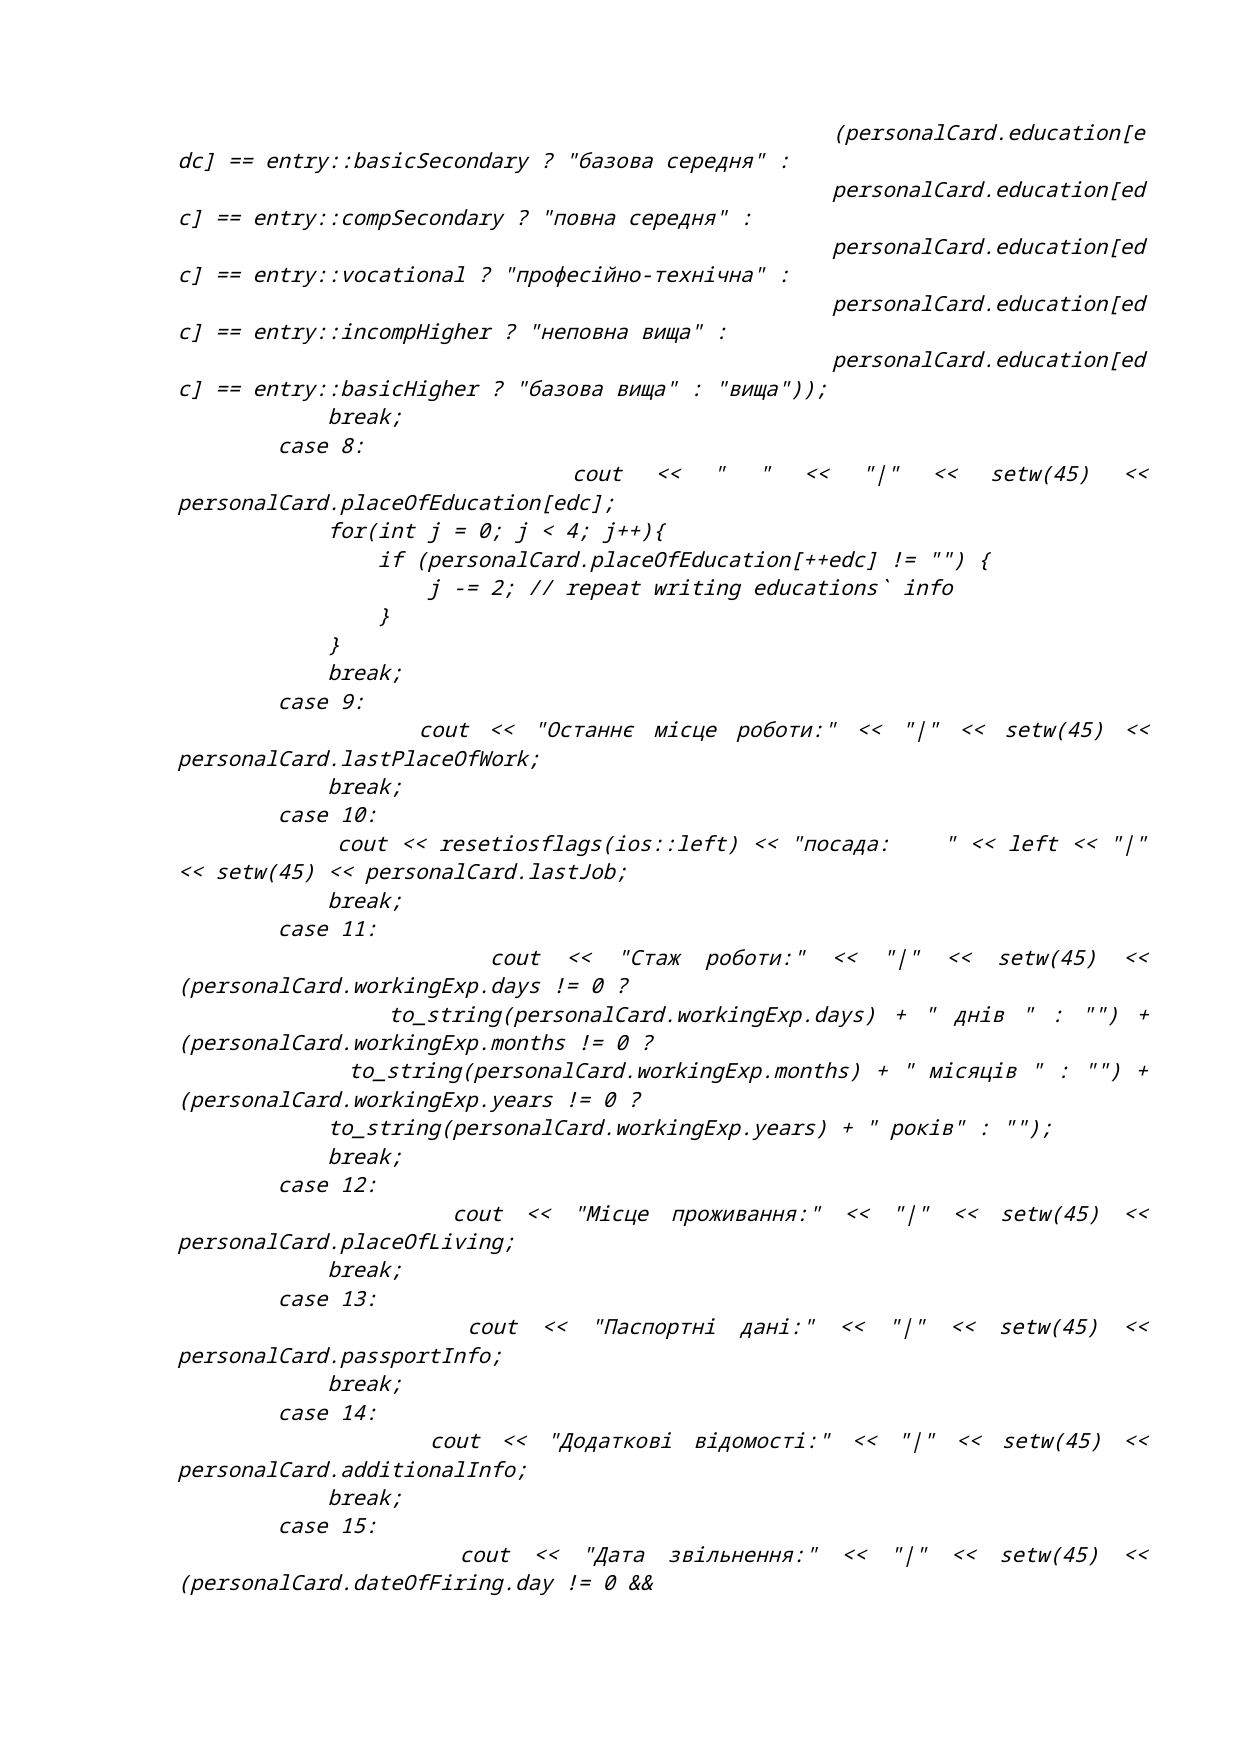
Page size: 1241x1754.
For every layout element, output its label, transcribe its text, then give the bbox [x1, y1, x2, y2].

text j -= 2; // repeat writing educations` info [177, 573, 1152, 602]
text cout << "Останнє місце роботи:" << "|" << setw(45) << personalCard.lastPlaceOfWork; [177, 715, 1152, 772]
text } [177, 602, 1152, 630]
text if (personalCard.placeOfEducation[++edc] != "") { [177, 545, 1152, 573]
text case 11: [177, 914, 1152, 943]
text cout << "Паспортні дані:" << "|" << setw(45) << personalCard.passportInfo; [177, 1312, 1152, 1369]
text cout << "Стаж роботи:" << "|" << setw(45) << (personalCard.workingExp.days != 0 ? [177, 943, 1152, 1000]
text to_string(personalCard.workingExp.days) + " днів " : "") + (personalCard.workingExp.months != 0 ? [177, 1000, 1152, 1057]
text case 10: [177, 801, 1152, 829]
text cout << "Місце проживання:" << "|" << setw(45) << personalCard.placeOfLiving; [177, 1199, 1152, 1256]
text personalCard.education[edc] == entry::compSecondary ? "повна середня" : [177, 175, 1152, 232]
text break; [177, 1142, 1152, 1170]
text case 12: [177, 1170, 1152, 1199]
text break; [177, 1256, 1152, 1284]
text break; [177, 886, 1152, 914]
text cout << " " << "|" << setw(45) << personalCard.placeOfEducation[edc]; [177, 459, 1152, 516]
text personalCard.education[edc] == entry::vocational ? "професійно-технічна" : [177, 232, 1152, 289]
text } [177, 630, 1152, 658]
text cout << "Додаткові відомості:" << "|" << setw(45) << personalCard.additionalInfo; [177, 1426, 1152, 1483]
text (personalCard.education[edc] == entry::basicSecondary ? "базова середня" : [177, 118, 1152, 175]
text cout << resetiosflags(ios::left) << "посада: " << left << "|" << setw(45) << personalCard.lastJob; [177, 829, 1152, 886]
text break; [177, 402, 1152, 431]
text personalCard.education[edc] == entry::basicHigher ? "базова вища" : "вища")); [177, 346, 1152, 402]
text cout << "Дата звільнення:" << "|" << setw(45) << (personalCard.dateOfFiring.day != 0 && [177, 1540, 1152, 1597]
text case 13: [177, 1284, 1152, 1312]
text to_string(personalCard.workingExp.months) + " місяців " : "") + (personalCard.workingExp.years != 0 ? [177, 1057, 1152, 1113]
text to_string(personalCard.workingExp.years) + " років" : ""); [177, 1113, 1152, 1142]
text break; [177, 658, 1152, 687]
text break; [177, 1483, 1152, 1512]
text case 15: [177, 1512, 1152, 1540]
text case 14: [177, 1398, 1152, 1426]
text break; [177, 772, 1152, 801]
text case 8: [177, 431, 1152, 459]
text break; [177, 1369, 1152, 1398]
text personalCard.education[edc] == entry::incompHigher ? "неповна вища" : [177, 289, 1152, 346]
text case 9: [177, 687, 1152, 715]
text for(int j = 0; j < 4; j++){ [177, 516, 1152, 545]
